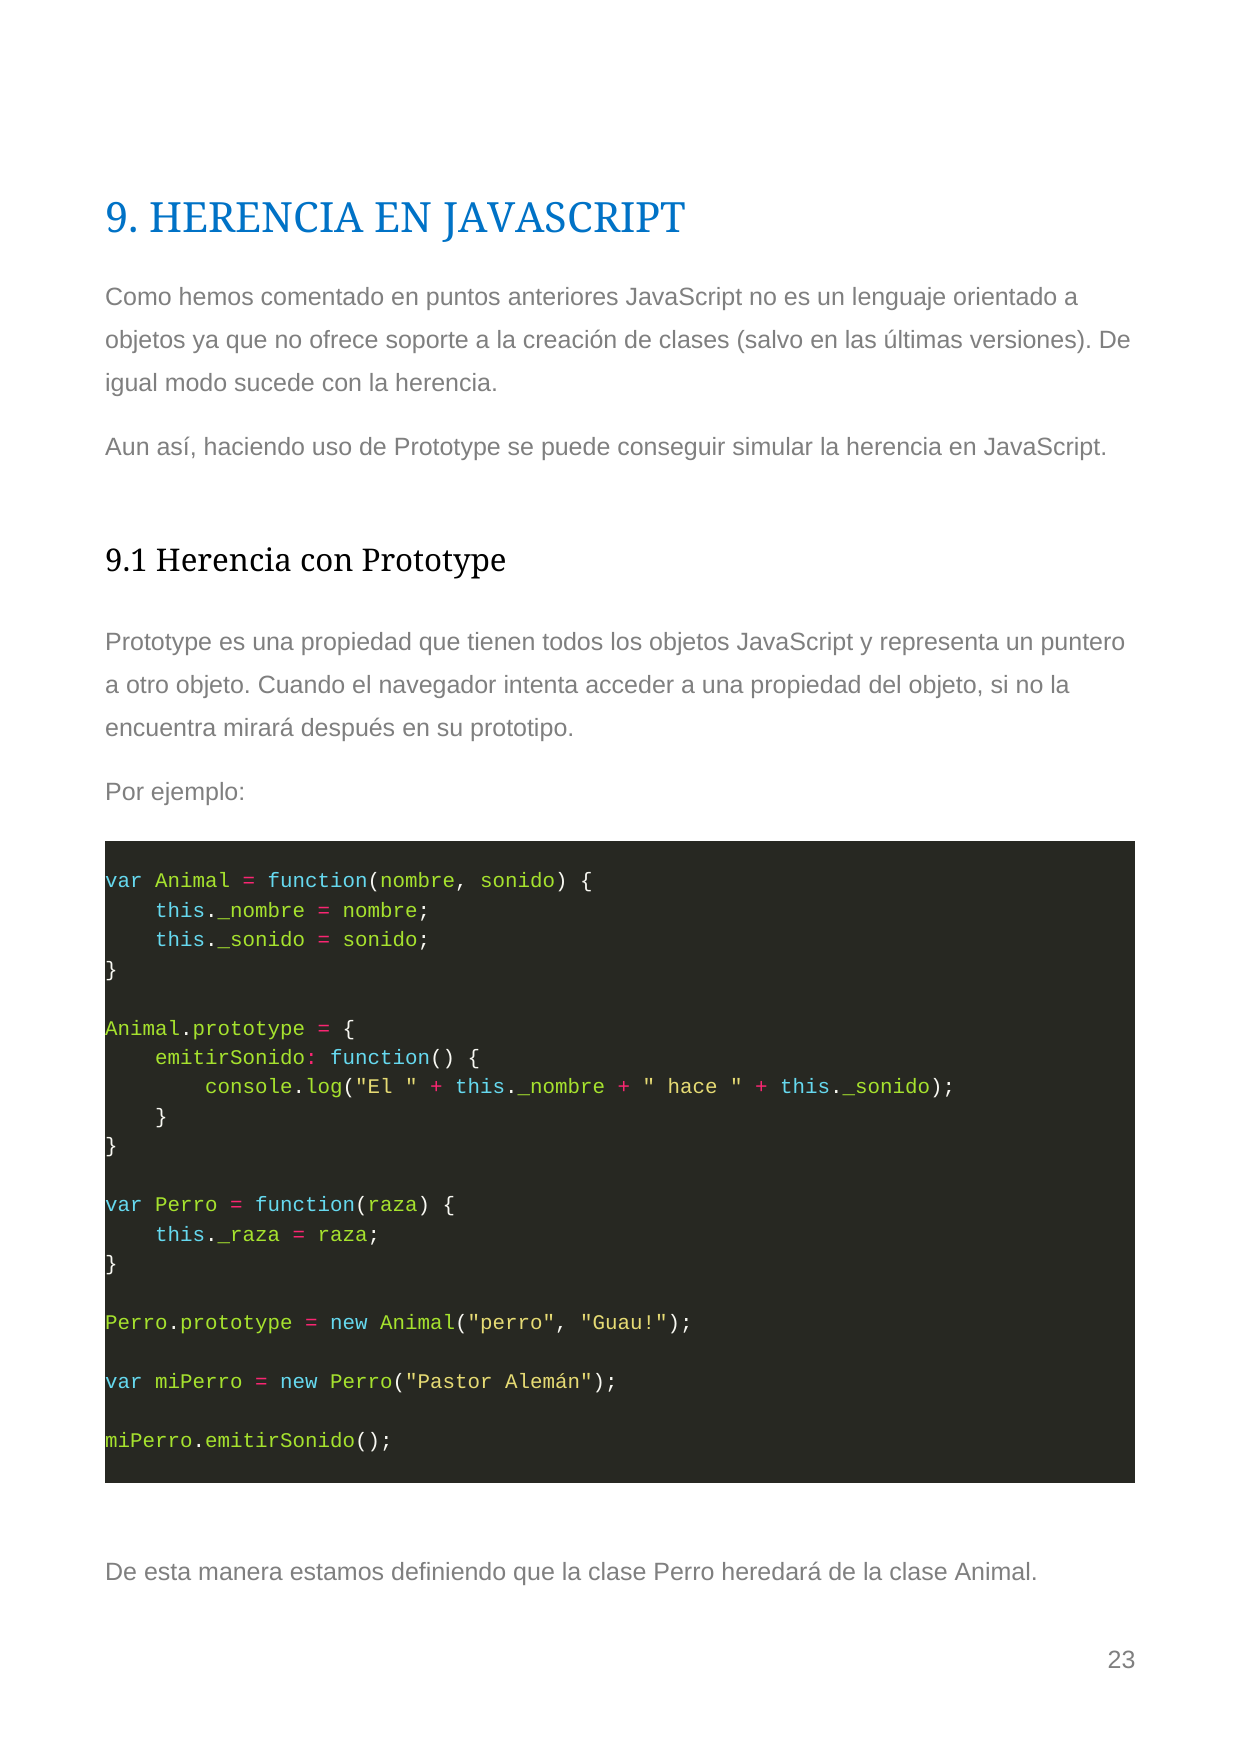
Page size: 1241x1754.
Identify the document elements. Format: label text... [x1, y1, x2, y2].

text miPerro.emitirSonido(); [105, 1430, 1135, 1454]
subtitle 9. Herencia en JavaScript [105, 187, 1135, 244]
text } [105, 1135, 1135, 1159]
subtitle 9.1 Herencia con Prototype [105, 538, 1135, 580]
text this._nombre = nombre; [105, 899, 1135, 923]
text this._raza = raza; [105, 1224, 1135, 1247]
text Por ejemplo: [105, 777, 1135, 805]
text Como hemos comentado en puntos anteriores JavaScript no es un lenguaje orientado a objetos ya que no ofrece soporte a la creación de clases (salvo en las últimas versiones). De igual modo sucede con la herencia. [105, 282, 1135, 397]
text this._sonido = sonido; [105, 929, 1135, 953]
text console.log("El " + this._nombre + " hace " + this._sonido); [105, 1076, 1135, 1100]
text } [105, 958, 1135, 982]
text var Perro = function(raza) { [105, 1194, 1135, 1218]
text emitirSonido: function() { [105, 1047, 1135, 1071]
text var Animal = function(nombre, sonido) { [105, 870, 1135, 894]
text var miPerro = new Perro("Pastor Alemán"); [105, 1371, 1135, 1395]
text } [105, 1106, 1135, 1129]
text Aun así, haciendo uso de Prototype se puede conseguir simular la herencia en JavaScript. [105, 432, 1135, 461]
text } [105, 1253, 1135, 1277]
text Animal.prototype = { [105, 1017, 1135, 1041]
text De esta manera estamos definiendo que la clase Perro heredará de la clase Animal. [105, 1557, 1135, 1586]
text Perro.prototype = new Animal("perro", "Guau!"); [105, 1312, 1135, 1336]
text Prototype es una propiedad que tienen todos los objetos JavaScript y representa un puntero a otro objeto. Cuando el navegador intenta acceder a una propiedad del objeto, si no la encuentra mirará después en su prototipo. [105, 626, 1135, 741]
